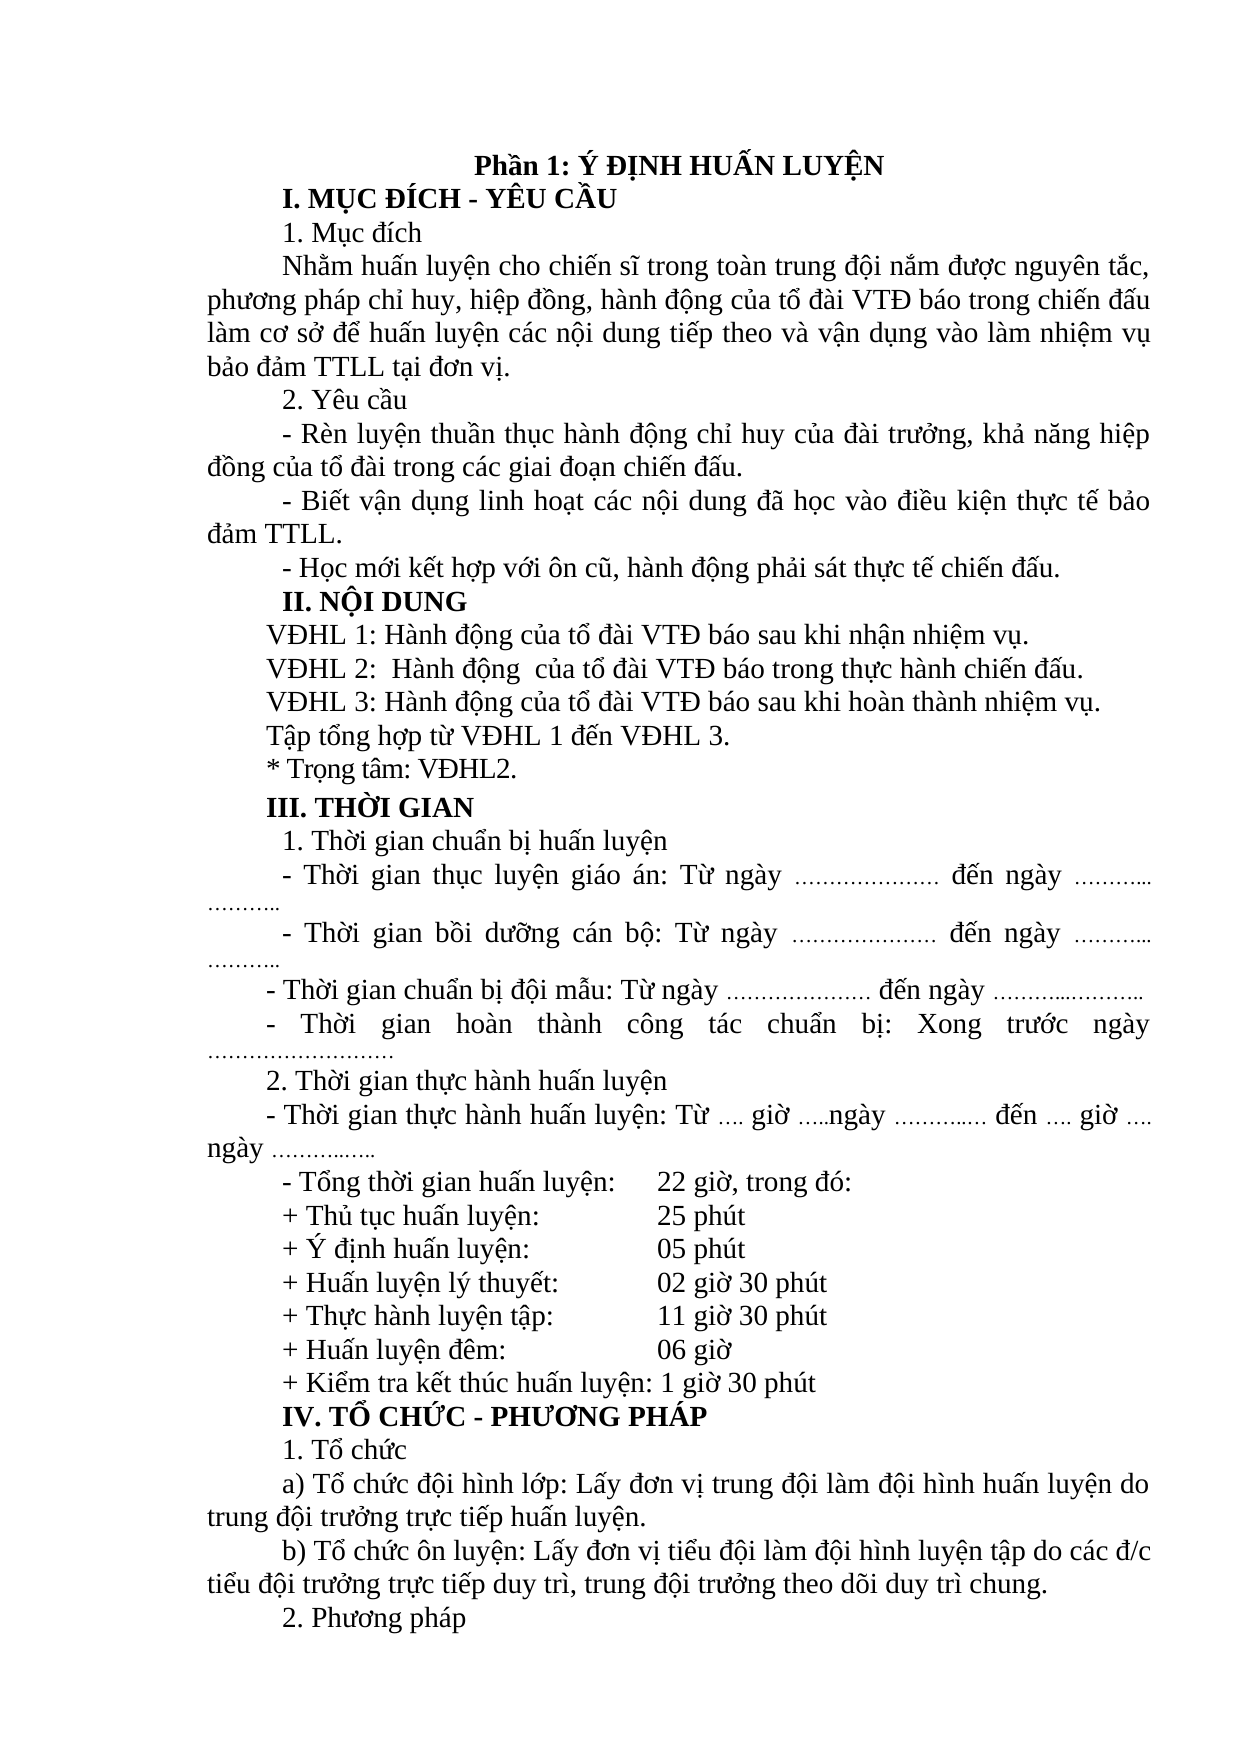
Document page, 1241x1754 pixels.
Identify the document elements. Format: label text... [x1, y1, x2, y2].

text 1. Thời gian chuẩn bị huấn luyện [207, 823, 1152, 857]
text - Thời gian thực hành huấn luyện: Từ …. giờ …..ngày ………..… đến …. giờ …. ngày ………..….. [207, 1097, 1152, 1164]
text VĐHL 3: Hành động của tổ đài VTĐ báo sau khi hoàn thành nhiệm vụ. [207, 684, 1151, 718]
text * Trọng tâm: VĐHL2. [207, 751, 1152, 785]
text + Thực hành luyện tập: 11 giờ 30 phút [207, 1298, 1152, 1332]
text + Huấn luyện lý thuyết: 02 giờ 30 phút [207, 1265, 1152, 1298]
text - Tổng thời gian huấn luyện: 22 giờ, trong đó: [207, 1164, 1152, 1198]
text - Thời gian thục luyện giáo án: Từ ngày ………………… đến ngày ………...……….. [207, 857, 1152, 915]
text + Thủ tục huấn luyện: 25 phút [207, 1198, 1152, 1231]
text - Thời gian bồi dưỡng cán bộ: Từ ngày ………………… đến ngày ………...……….. [207, 915, 1152, 972]
text 1. Tổ chức [207, 1432, 1152, 1466]
text - Rèn luyện thuần thục hành động chỉ huy của đài trưởng, khả năng hiệp đồng của tổ đài trong các giai đoạn chiến đấu. [207, 416, 1152, 483]
text + Kiểm tra kết thúc huấn luyện: 1 giờ 30 phút [207, 1365, 1152, 1399]
text 2. Yêu cầu [207, 382, 1152, 416]
text IV. TỔ CHỨC - PHƯƠNG PHÁP [207, 1399, 1152, 1432]
text a) Tổ chức đội hình lớp: Lấy đơn vị trung đội làm đội hình huấn luyện do trung đội trưởng trực tiếp huấn luyện. [207, 1466, 1152, 1533]
text III. THỜI GIAN [207, 790, 1152, 823]
text Tập tổng hợp từ VĐHL 1 đến VĐHL 3. [207, 718, 1152, 751]
text - Thời gian hoàn thành công tác chuẩn bị: Xong trước ngày ……………………… [207, 1006, 1152, 1063]
text 1. Mục đích [207, 215, 1152, 248]
text + Ý định huấn luyện: 05 phút [207, 1231, 1152, 1265]
text VĐHL 2: Hành động của tổ đài VTĐ báo trong thực hành chiến đấu. [207, 651, 1151, 684]
text Phần 1: Ý ĐỊNH HUẤN LUYỆN [207, 148, 1152, 181]
text I. MỤC ĐÍCH - YÊU CẦU [207, 181, 1152, 215]
text Nhằm huấn luyện cho chiến sĩ trong toàn trung đội nắm được nguyên tắc, phương pháp chỉ huy, hiệp đồng, hành động của tổ đài VTĐ báo trong chiến đấu làm cơ sở để huấn luyện các nội dung tiếp theo và vận dụng vào làm nhiệm vụ bảo đảm TTLL tại đơn vị. [207, 248, 1152, 382]
text 2. Phương pháp [207, 1600, 1152, 1634]
text - Biết vận dụng linh hoạt các nội dung đã học vào điều kiện thực tế bảo đảm TTLL. [207, 483, 1152, 550]
text - Học mới kết hợp với ôn cũ, hành động phải sát thực tế chiến đấu. [207, 550, 1152, 584]
text 2. Thời gian thực hành huấn luyện [207, 1063, 1152, 1097]
text + Huấn luyện đêm: 06 giờ [207, 1332, 1152, 1365]
text II. NỘI DUNG [207, 584, 1152, 617]
text - Thời gian chuẩn bị đội mẫu: Từ ngày ………………… đến ngày ………...……….. [207, 972, 1152, 1006]
text VĐHL 1: Hành động của tổ đài VTĐ báo sau khi nhận nhiệm vụ. [207, 617, 1151, 651]
text b) Tổ chức ôn luyện: Lấy đơn vị tiểu đội làm đội hình luyện tập do các đ/c tiểu đội trưởng trực tiếp duy trì, trung đội trưởng theo dõi duy trì chung. [207, 1533, 1152, 1600]
